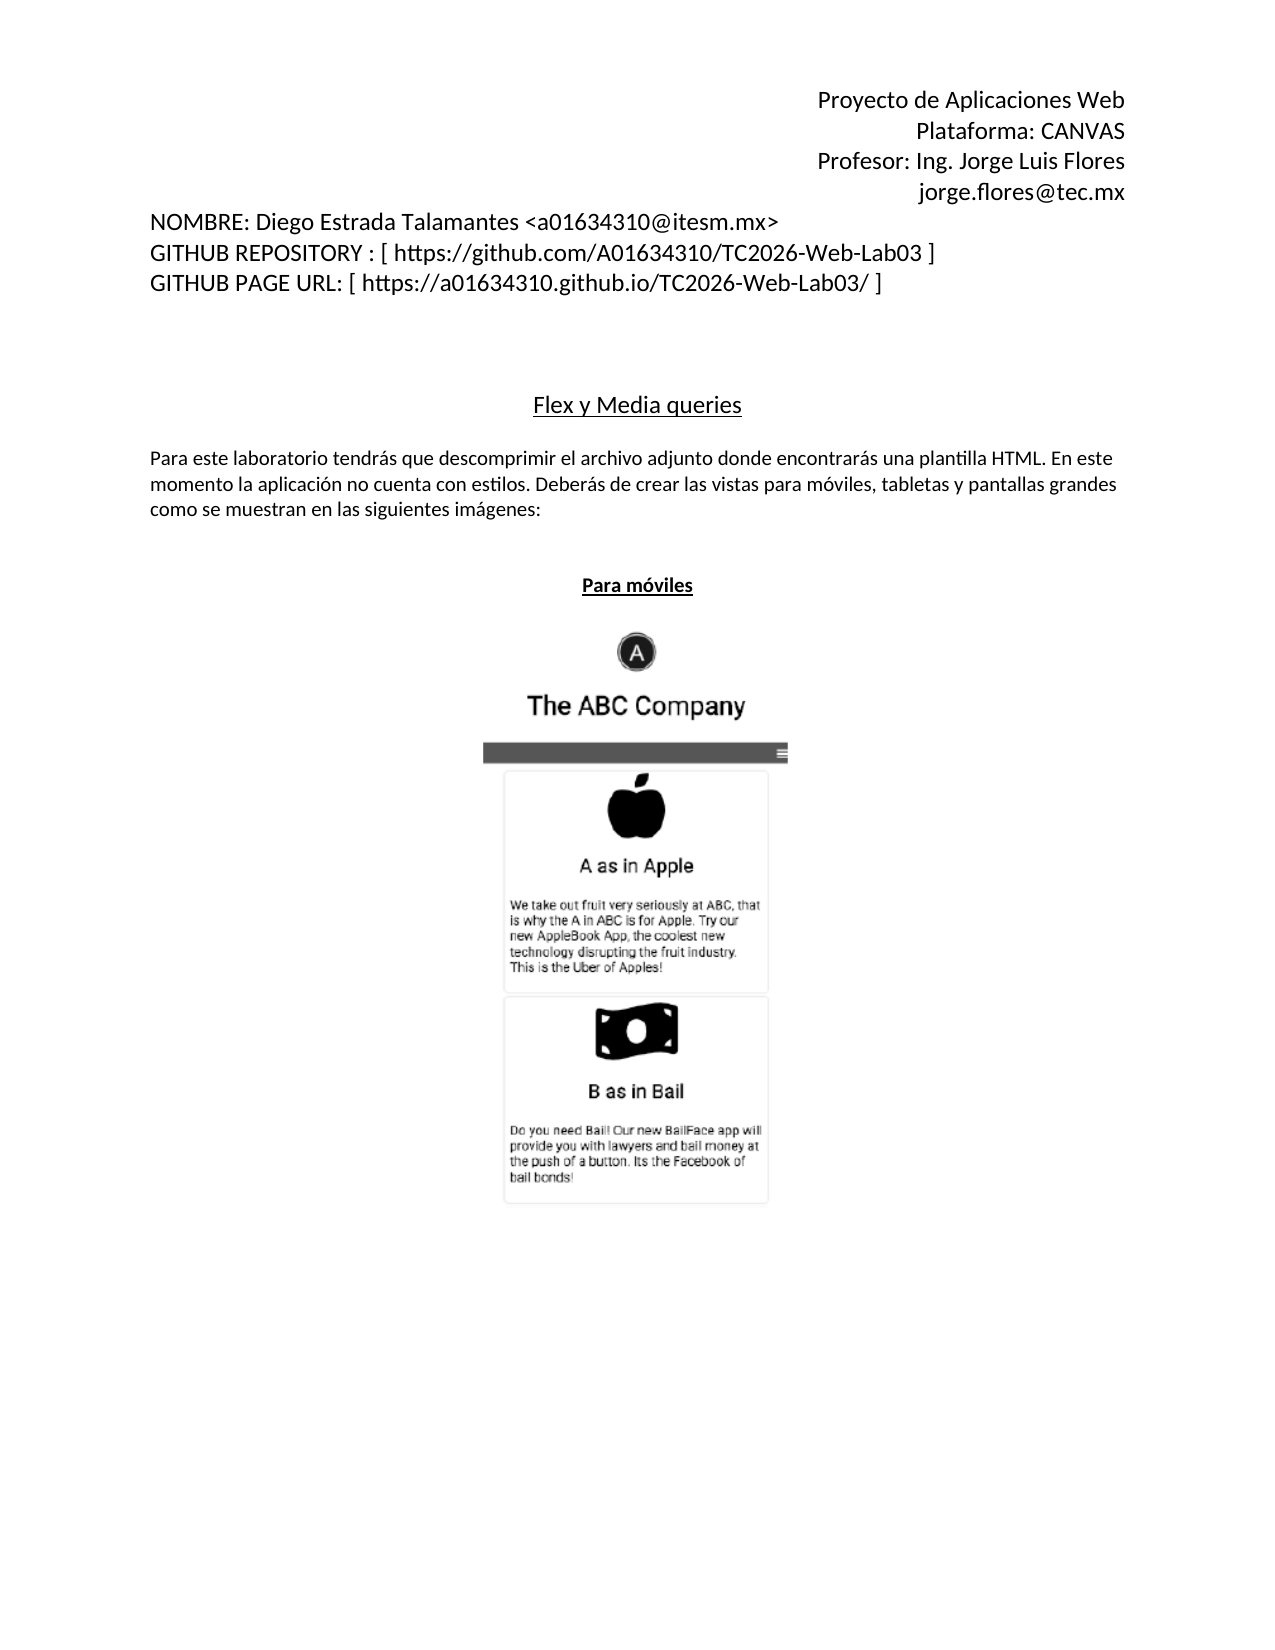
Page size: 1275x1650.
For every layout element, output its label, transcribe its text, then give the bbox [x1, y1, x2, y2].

text Profesor: Ing. Jorge Luis Flores jorge.flores@tec.mx [150, 145, 1125, 206]
picture [482, 623, 793, 1218]
text Para móviles [150, 573, 1125, 598]
text GITHUB PAGE URL: [ https://a01634310.github.io/TC2026-Web-Lab03/ ] [150, 267, 1125, 298]
text Proyecto de Aplicaciones Web Plataforma: CANVAS [150, 84, 1125, 145]
text NOMBRE: Diego Estrada Talamantes <a01634310@itesm.mx> GITHUB REPOSITORY : [ https://github.com/A01634310/TC2026-Web-Lab03 ] [150, 206, 1125, 267]
text Flex y Media queries [150, 389, 1125, 420]
text Para este laboratorio tendrás que descomprimir el archivo adjunto donde encontrarás una plantilla HTML. En este momento la aplicación no cuenta con estilos. Deberás de crear las vistas para móviles, tabletas y pantallas grandes como se muestran en las siguientes imágenes: [150, 446, 1125, 522]
